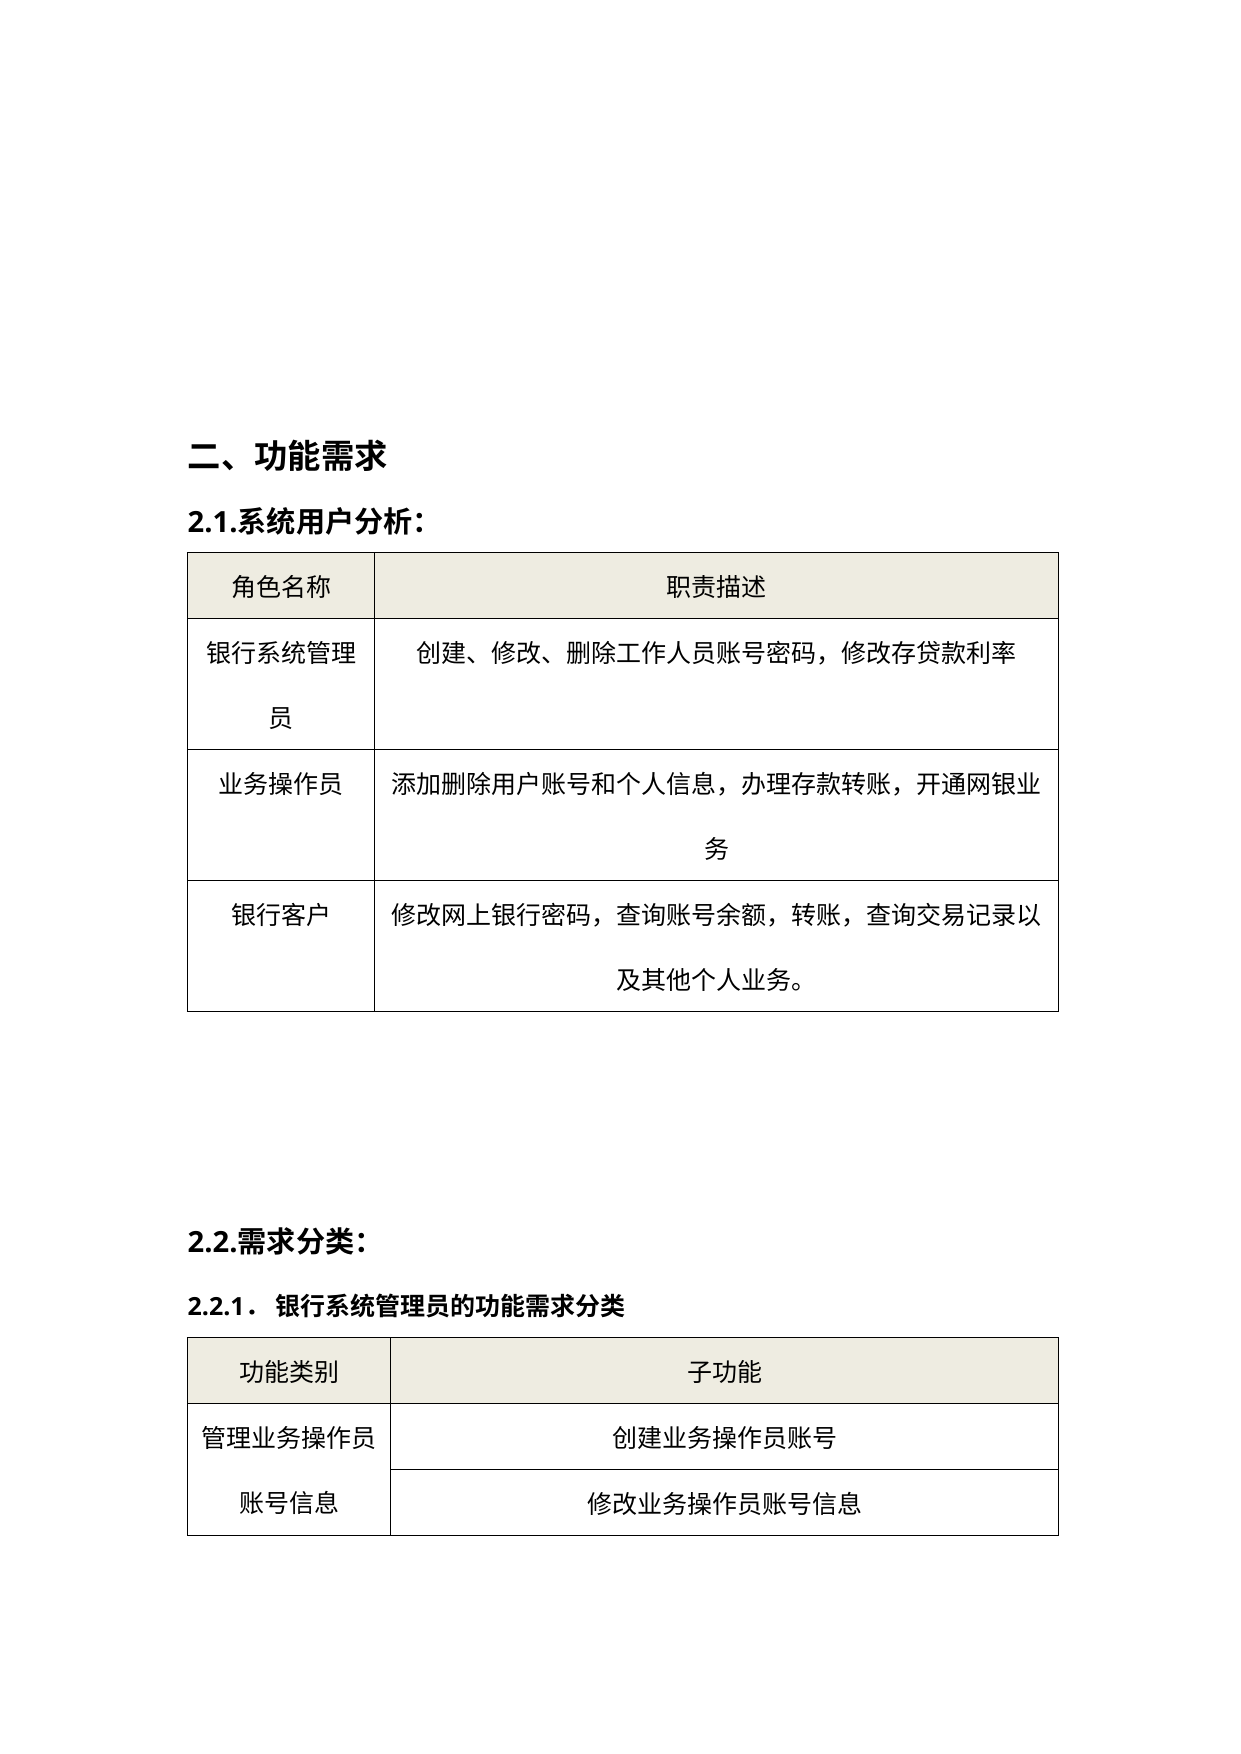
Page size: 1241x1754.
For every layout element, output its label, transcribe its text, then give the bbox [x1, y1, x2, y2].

text 2.2.1． 银行系统管理员的功能需求分类 [187, 1272, 1053, 1337]
table_cell 添加删除用户账号和个人信息，办理存款转账，开通网银业务 [375, 750, 1058, 880]
table_cell 管理业务操作员账号信息 [188, 1404, 390, 1535]
table_header 功能类别 [188, 1338, 390, 1403]
table_cell 修改业务操作员账号信息 [391, 1470, 1058, 1535]
text 2.1.系统用户分析： [187, 487, 1053, 552]
table_cell 创建、修改、删除工作人员账号密码，修改存贷款利率 [375, 619, 1058, 749]
table_cell 银行系统管理员 [188, 619, 374, 749]
table_header 职责描述 [375, 553, 1058, 618]
table_cell 创建业务操作员账号 [391, 1404, 1058, 1469]
text 二、功能需求 [187, 422, 1053, 487]
table_cell 业务操作员 [188, 750, 374, 880]
table_cell 银行客户 [188, 881, 374, 1011]
text 2.2.需求分类： [187, 1207, 1053, 1272]
table_cell 修改网上银行密码，查询账号余额，转账，查询交易记录以及其他个人业务。 [375, 881, 1058, 1011]
table_header 子功能 [391, 1338, 1058, 1403]
table_header 角色名称 [188, 553, 374, 618]
